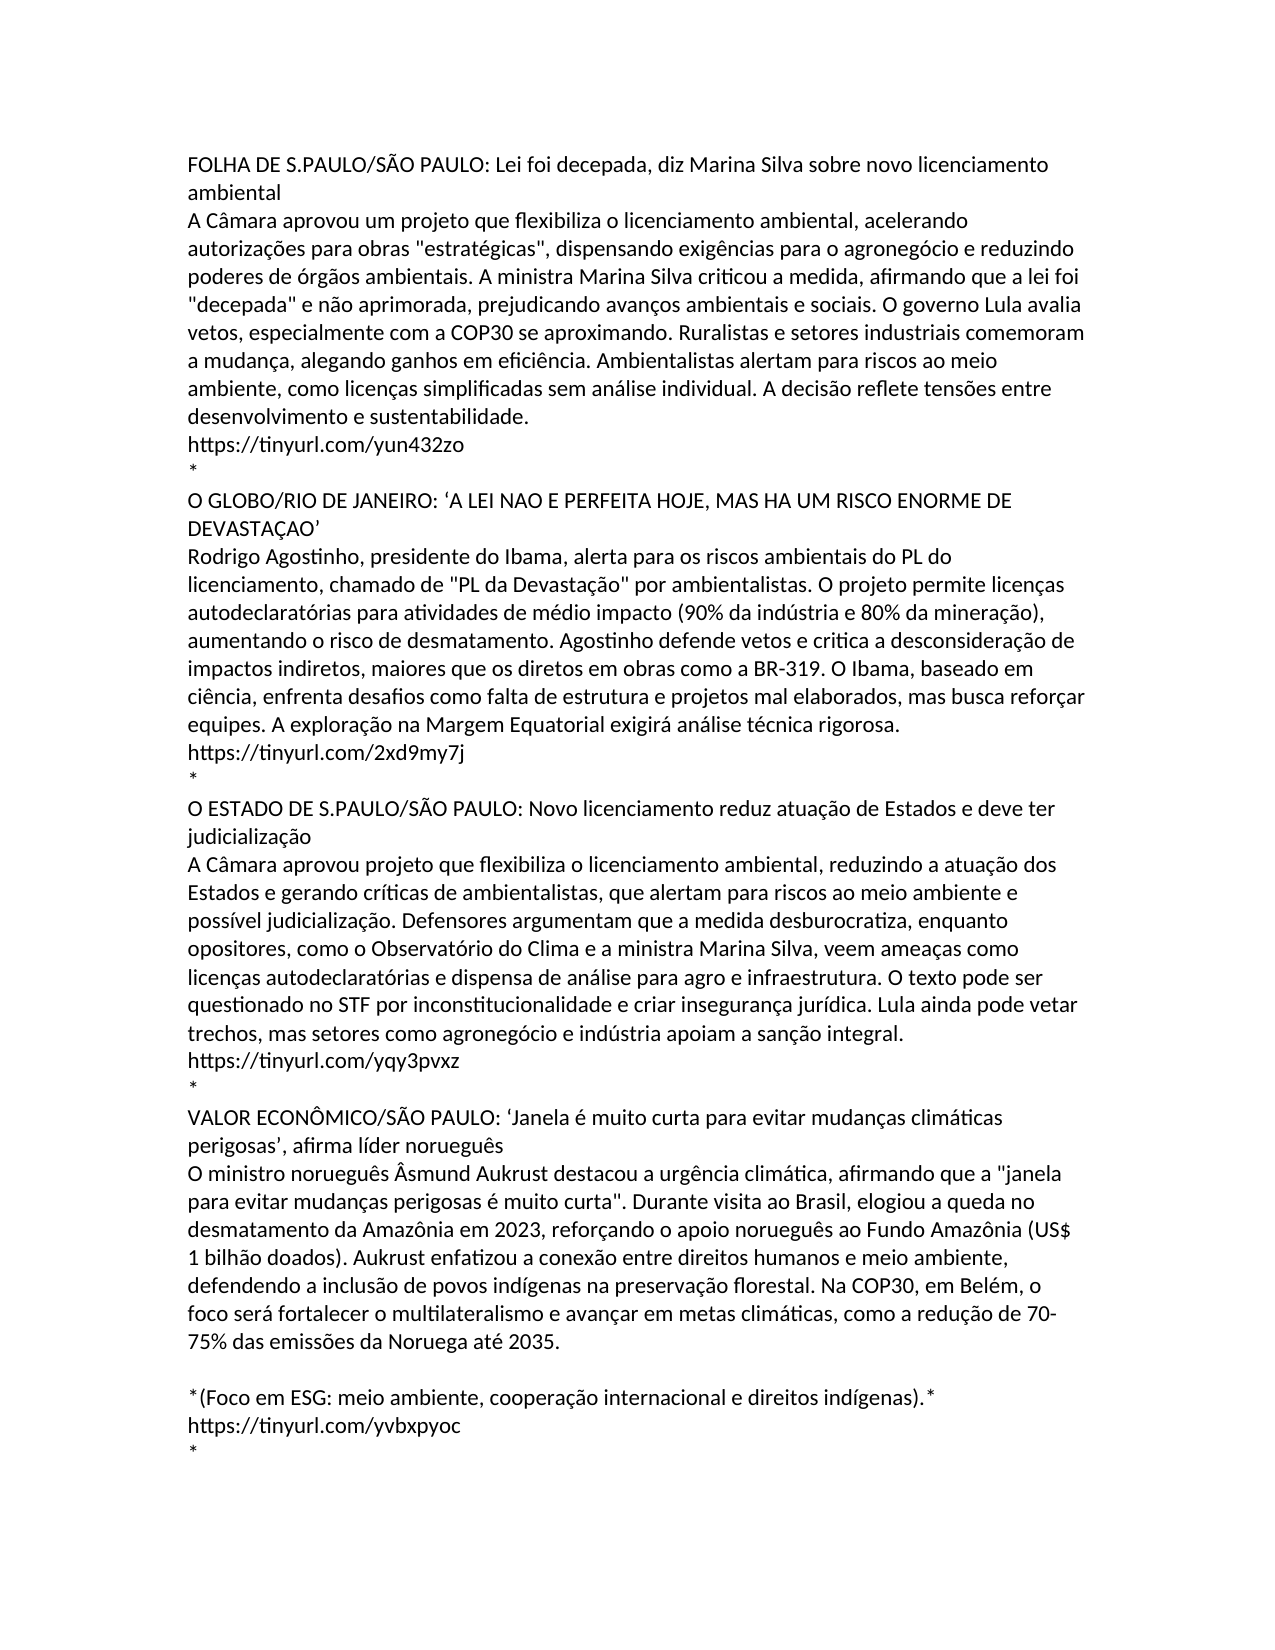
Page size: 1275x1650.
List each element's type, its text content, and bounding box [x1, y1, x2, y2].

text Rodrigo Agostinho, presidente do Ibama, alerta para os riscos ambientais do PL do licenciamento, chamado de "PL da Devastação" por ambientalistas. O projeto permite licenças autodeclaratórias para atividades de médio impacto (90% da indústria e 80% da mineração), aumentando o risco de desmatamento. Agostinho defende vetos e critica a desconsideração de impactos indiretos, maiores que os diretos em obras como a BR-319. O Ibama, baseado em ciência, enfrenta desafios como falta de estrutura e projetos mal elaborados, mas busca reforçar equipes. A exploração na Margem Equatorial exigirá análise técnica rigorosa. [187, 542, 1087, 738]
text https://tinyurl.com/2xd9my7j [187, 738, 1087, 766]
text * [187, 458, 1087, 486]
text * [187, 1075, 1087, 1103]
text VALOR ECONÔMICO/SÃO PAULO: ‘Janela é muito curta para evitar mudanças climáticas perigosas’, afirma líder norueguês [187, 1103, 1087, 1159]
text FOLHA DE S.PAULO/SÃO PAULO: Lei foi decepada, diz Marina Silva sobre novo licenciamento ambiental [187, 150, 1087, 206]
text O ESTADO DE S.PAULO/SÃO PAULO: Novo licenciamento reduz atuação de Estados e deve ter judicialização [187, 794, 1087, 851]
text A Câmara aprovou projeto que flexibiliza o licenciamento ambiental, reduzindo a atuação dos Estados e gerando críticas de ambientalistas, que alertam para riscos ao meio ambiente e possível judicialização. Defensores argumentam que a medida desburocratiza, enquanto opositores, como o Observatório do Clima e a ministra Marina Silva, veem ameaças como licenças autodeclaratórias e dispensa de análise para agro e infraestrutura. O texto pode ser questionado no STF por inconstitucionalidade e criar insegurança jurídica. Lula ainda pode vetar trechos, mas setores como agronegócio e indústria apoiam a sanção integral. [187, 851, 1087, 1047]
text O ministro norueguês Âsmund Aukrust destacou a urgência climática, afirmando que a "janela para evitar mudanças perigosas é muito curta". Durante visita ao Brasil, elogiou a queda no desmatamento da Amazônia em 2023, reforçando o apoio norueguês ao Fundo Amazônia (US$ 1 bilhão doados). Aukrust enfatizou a conexão entre direitos humanos e meio ambiente, defendendo a inclusão de povos indígenas na preservação florestal. Na COP30, em Belém, o foco será fortalecer o multilateralismo e avançar em metas climáticas, como a redução de 70-75% das emissões da Noruega até 2035. *(Foco em ESG: meio ambiente, cooperação internacional e direitos indígenas).* [187, 1159, 1087, 1411]
text https://tinyurl.com/yvbxpyoc [187, 1411, 1087, 1439]
text https://tinyurl.com/yqy3pvxz [187, 1047, 1087, 1075]
text * [187, 1439, 1087, 1467]
text https://tinyurl.com/yun432zo [187, 430, 1087, 458]
text O GLOBO/RIO DE JANEIRO: ‘A LEI NAO E PERFEITA HOJE, MAS HA UM RISCO ENORME DE DEVASTAÇAO’ [187, 486, 1087, 542]
text A Câmara aprovou um projeto que flexibiliza o licenciamento ambiental, acelerando autorizações para obras "estratégicas", dispensando exigências para o agronegócio e reduzindo poderes de órgãos ambientais. A ministra Marina Silva criticou a medida, afirmando que a lei foi "decepada" e não aprimorada, prejudicando avanços ambientais e sociais. O governo Lula avalia vetos, especialmente com a COP30 se aproximando. Ruralistas e setores industriais comemoram a mudança, alegando ganhos em eficiência. Ambientalistas alertam para riscos ao meio ambiente, como licenças simplificadas sem análise individual. A decisão reflete tensões entre desenvolvimento e sustentabilidade. [187, 206, 1087, 430]
text * [187, 766, 1087, 794]
